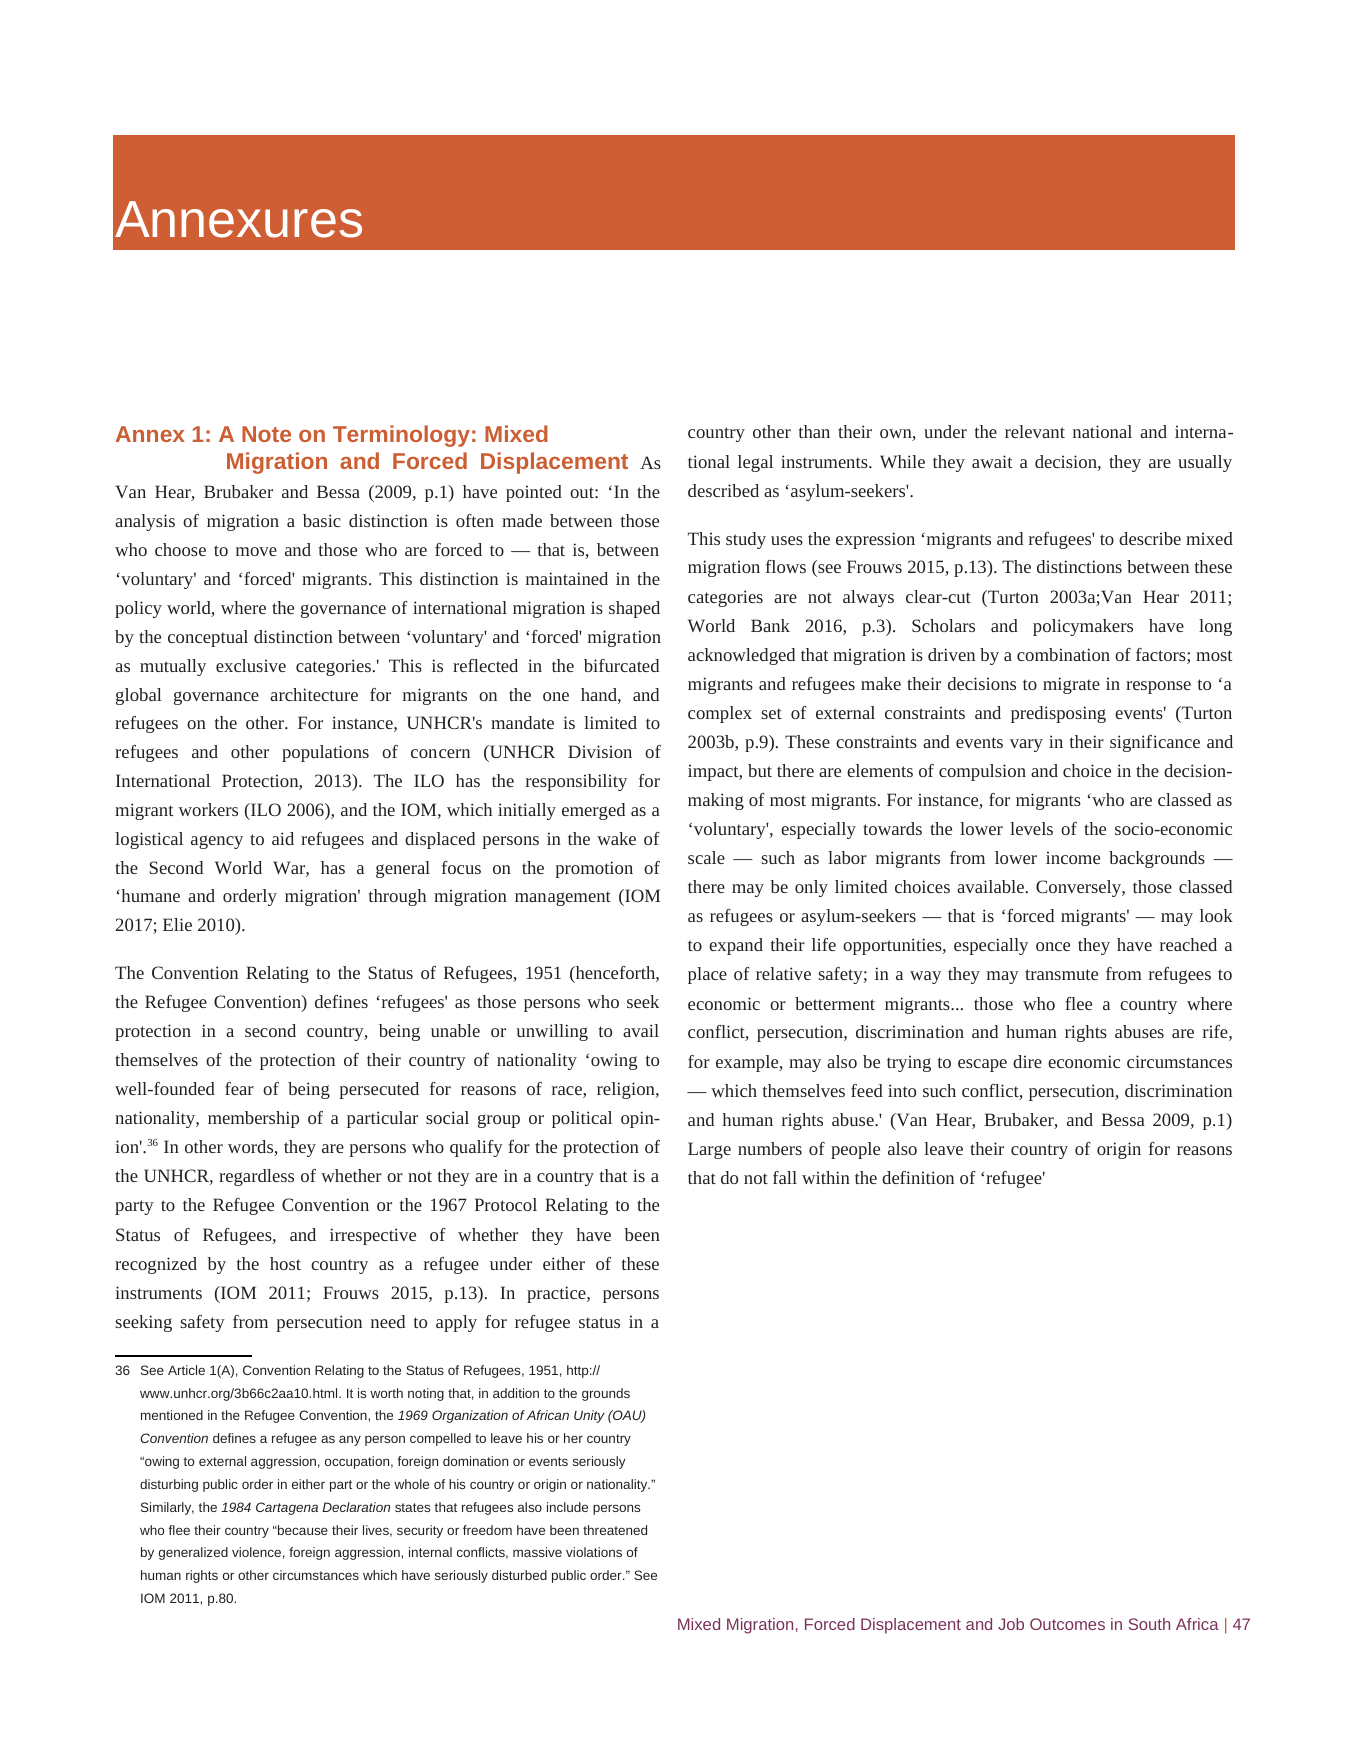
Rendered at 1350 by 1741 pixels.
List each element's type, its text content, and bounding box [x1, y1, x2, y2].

text Migration and Forced Displacement As Van Hear, Brubaker and Bessa (2009, p.1) have pointed out: ‘In the analysis of migration a basic distinction is often made between those who choose to move and those who are forced to — that is, between ‘voluntary' and ‘forced' migrants. This distinction is maintained in the policy world, where the governance of international migration is shaped by the conceptual distinction between ‘voluntary' and ‘forced' migration as mutually exclusive categories.' This is reflected in the bifurcated global governance architecture for migrants on the one hand, and refugees on the other. For instance, UNHCR's mandate is limited to refugees and other populations of concern (UNHCR Division of International Protection, 2013). The ILO has the responsibility for migrant workers (ILO 2006), and the IOM, which initially emerged as a logistical agency to aid refugees and displaced persons in the wake of the Second World War, has a general focus on the promotion of ‘humane and orderly migration' through migration management (IOM 2017; Elie 2010). [115, 448, 661, 936]
text This study uses the expression ‘migrants and refugees' to describe mixed migration flows (see Frouws 2015, p.13). The distinctions between these categories are not always clear-cut (Turton 2003a;Van Hear 2011; World Bank 2016, p.3). Scholars and policymakers have long acknowledged that migration is driven by a combination of factors; most migrants and refugees make their decisions to migrate in response to ‘a complex set of external constraints and predisposing events' (Turton 2003b, p.9). These constraints and events vary in their significance and impact, but there are elements of compulsion and choice in the decision-making of most migrants. For instance, for migrants ‘who are classed as ‘voluntary', especially towards the lower levels of the socio-economic scale — such as labor migrants from lower income backgrounds — there may be only limited choices available. Conversely, those classed as refugees or asylum-seekers — that is ‘forced migrants' — may look to expand their life opportunities, especially once they have reached a place of relative safety; in a way they may transmute from refugees to economic or betterment migrants... those who flee a country where conflict, persecution, discrimination and human rights abuses are rife, for example, may also be trying to escape dire economic circumstances — which themselves feed into such conflict, persecution, discrimination and human rights abuse.' (Van Hear, Brubaker, and Bessa 2009, p.1) Large numbers of people also leave their country of origin for reasons that do not fall within the definition of ‘refugee' [687, 527, 1233, 1188]
text The Convention Relating to the Status of Refugees, 1951 (henceforth, the Refugee Convention) defines ‘refugees' as those persons who seek protection in a second country, being unable or unwilling to avail themselves of the protection of their country of nationality ‘owing to well-founded fear of being persecuted for reasons of race, religion, nationality, membership of a particular social group or political opin- ion'. In other words, they are persons who qualify for the protection of the UNHCR, regardless of whether or not they are in a country that is a party to the Refugee Convention or the 1967 Protocol Relating to the Status of Refugees, and irrespective of whether they have been recognized by the host country as a refugee under either of these instruments (IOM 2011; Frouws 2015, p.13). In practice, persons seeking safety from persecution need to apply for refugee status in a country other than their own, under the relevant national and international legal instruments. While they await a decision, they are usually described as ‘asylum-seekers'. [115, 962, 661, 1332]
text Annex 1: A Note on Terminology: Mixed [115, 421, 661, 448]
text Annexures [115, 137, 1233, 248]
